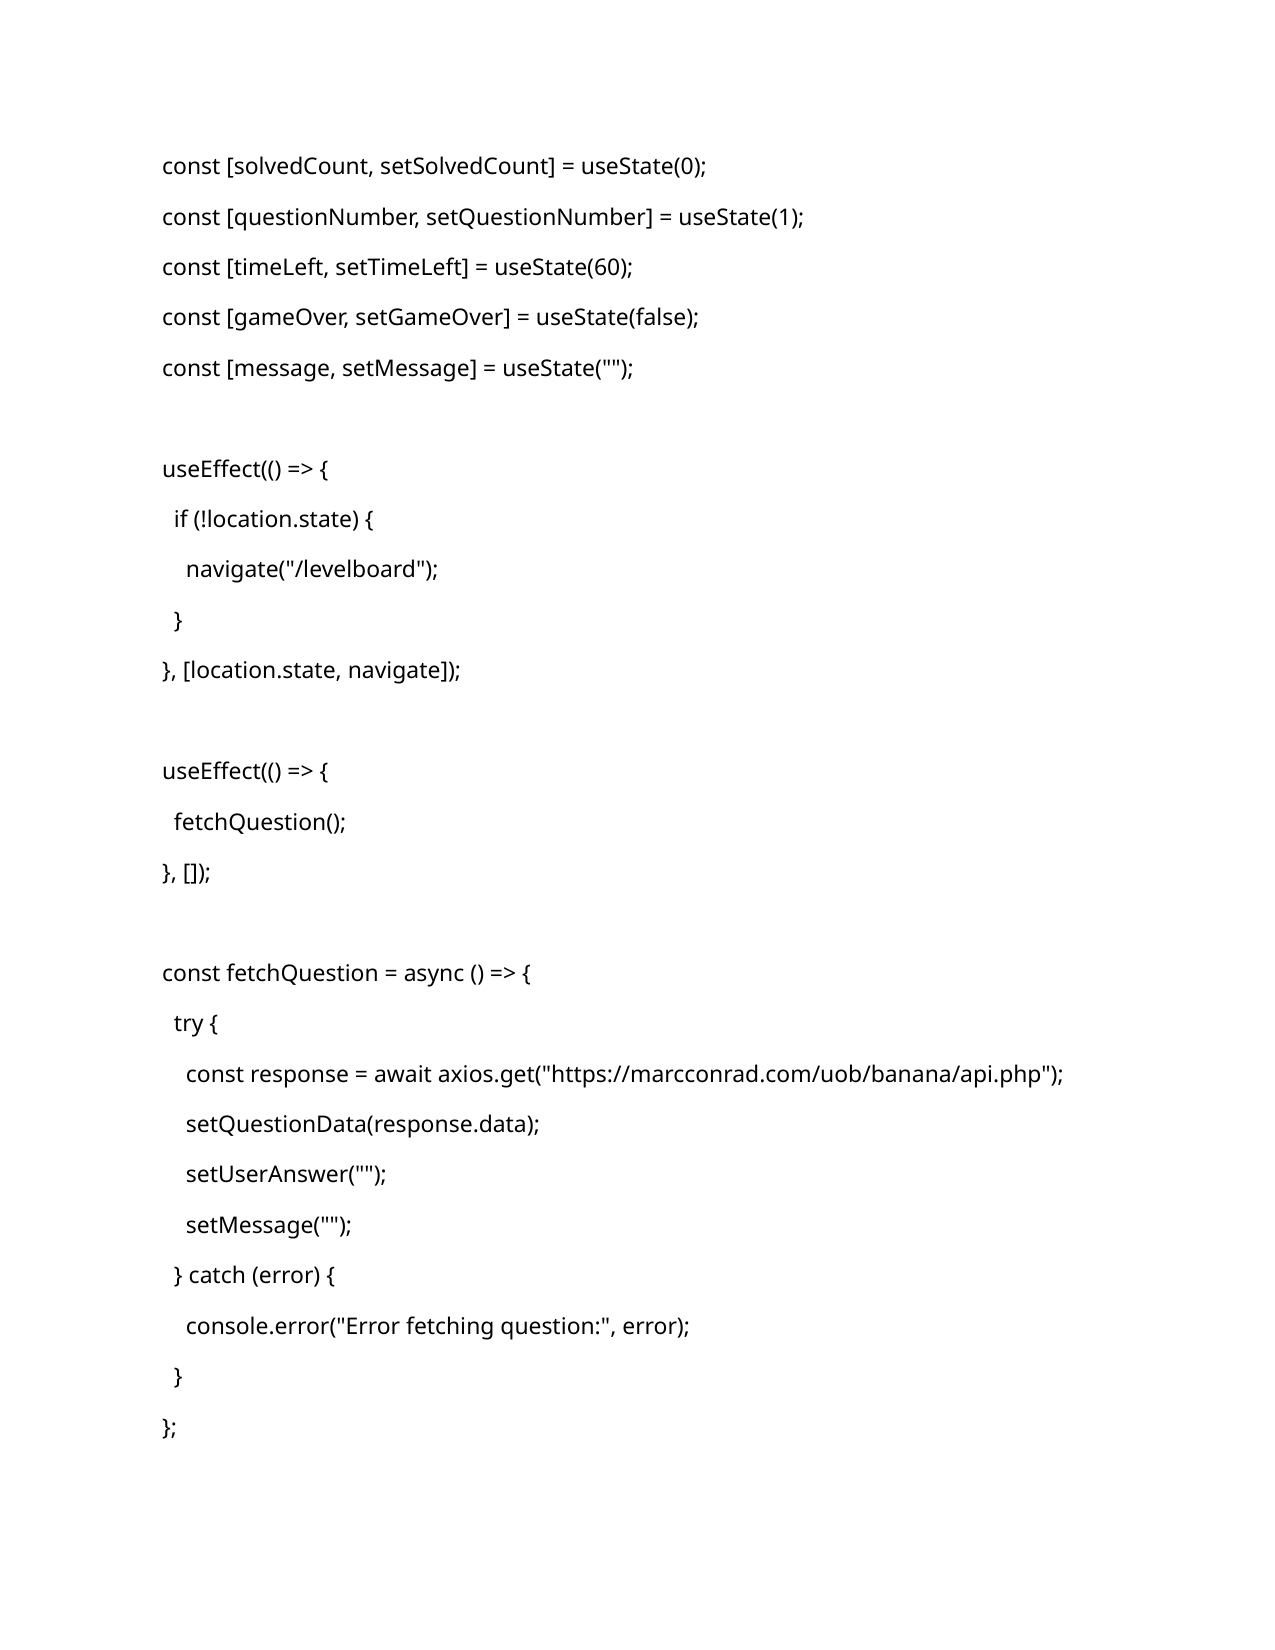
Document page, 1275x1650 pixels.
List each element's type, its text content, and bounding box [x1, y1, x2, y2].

text const response = await axios.get("https://marcconrad.com/uob/banana/api.php"); [150, 1057, 1125, 1089]
text const fetchQuestion = async () => { [150, 957, 1125, 988]
text } [150, 604, 1125, 635]
text console.error("Error fetching question:", error); [150, 1309, 1125, 1341]
text } catch (error) { [150, 1259, 1125, 1290]
text } [150, 1360, 1125, 1391]
text }, [location.state, navigate]); [150, 654, 1125, 685]
text setUserAnswer(""); [150, 1158, 1125, 1189]
text const [message, setMessage] = useState(""); [150, 352, 1125, 383]
text setQuestionData(response.data); [150, 1108, 1125, 1139]
text navigate("/levelboard"); [150, 553, 1125, 584]
text const [questionNumber, setQuestionNumber] = useState(1); [150, 200, 1125, 232]
text if (!location.state) { [150, 503, 1125, 534]
text fetchQuestion(); [150, 805, 1125, 837]
text try { [150, 1007, 1125, 1038]
text const [gameOver, setGameOver] = useState(false); [150, 301, 1125, 332]
text useEffect(() => { [150, 755, 1125, 786]
text useEffect(() => { [150, 452, 1125, 484]
text const [timeLeft, setTimeLeft] = useState(60); [150, 251, 1125, 282]
text const [solvedCount, setSolvedCount] = useState(0); [150, 150, 1125, 181]
text setMessage(""); [150, 1209, 1125, 1240]
text }, []); [150, 856, 1125, 887]
text }; [150, 1410, 1125, 1442]
